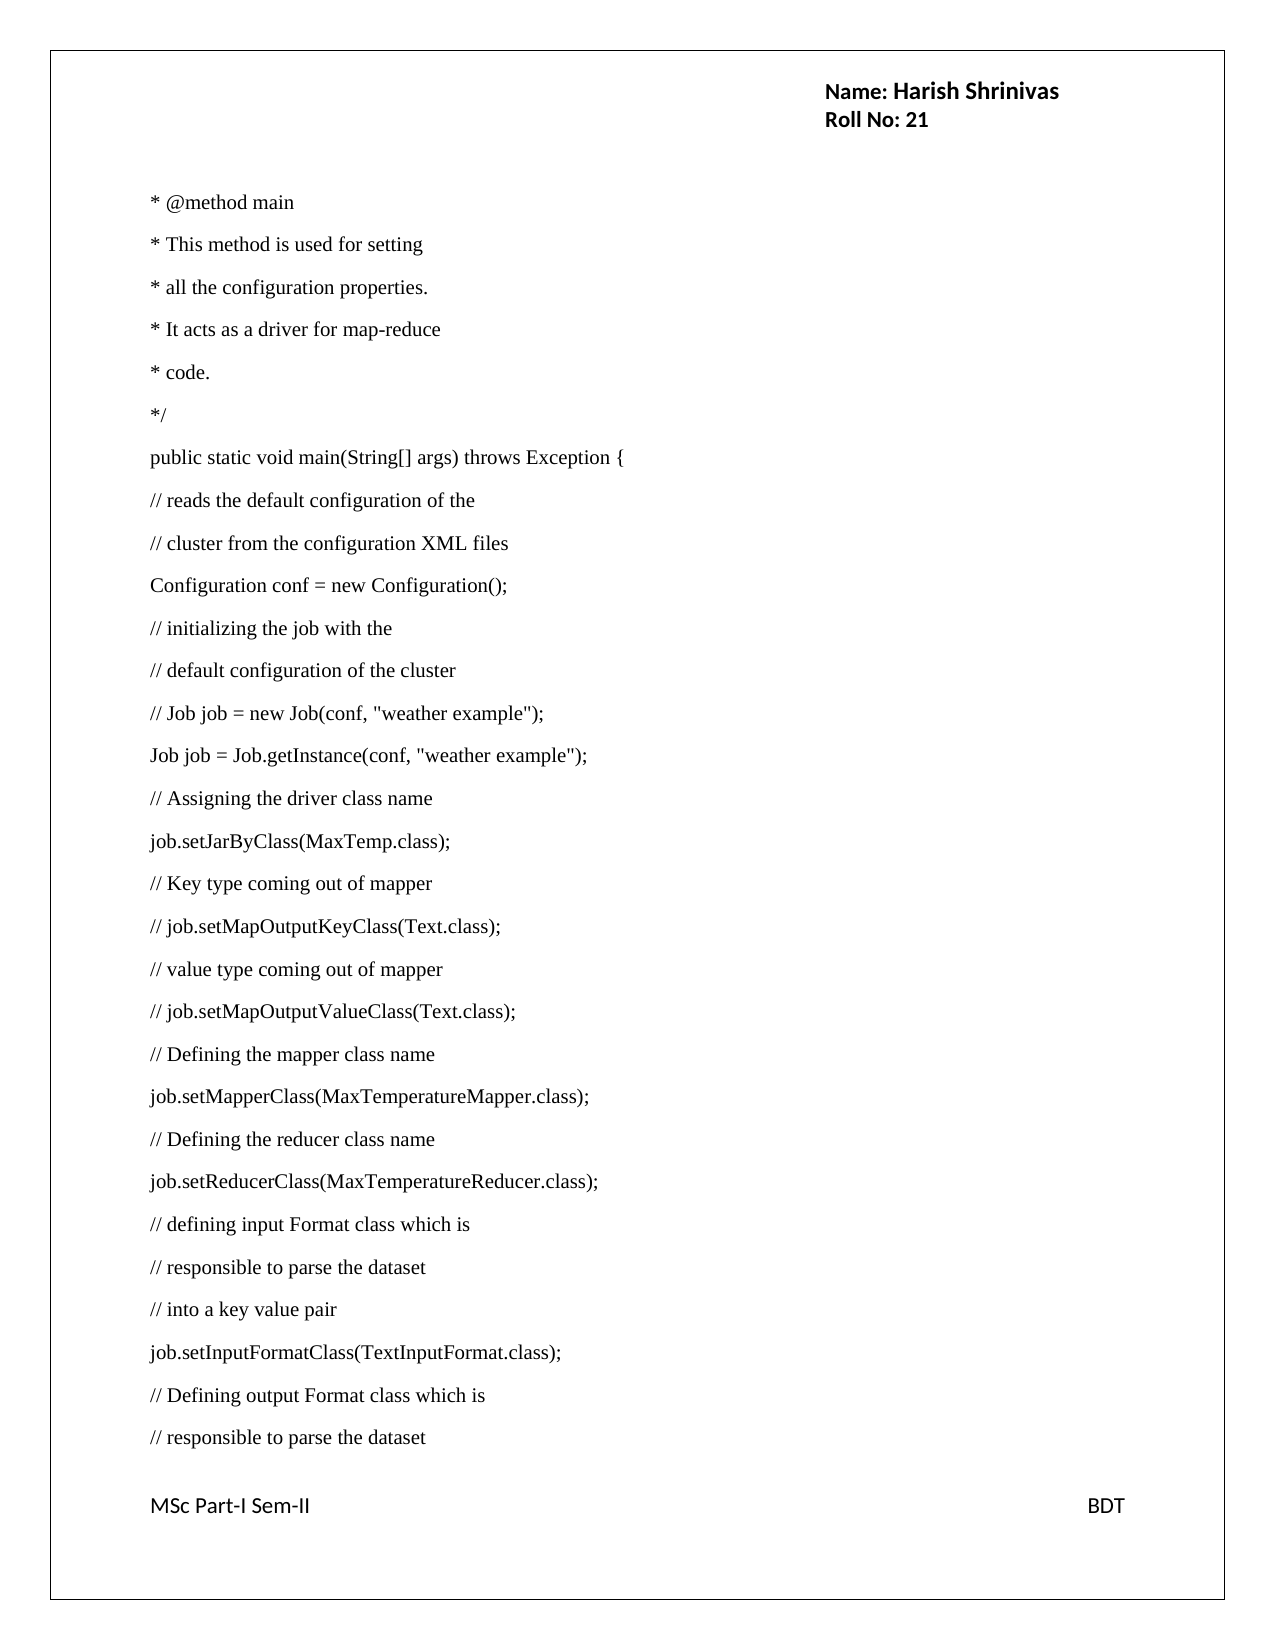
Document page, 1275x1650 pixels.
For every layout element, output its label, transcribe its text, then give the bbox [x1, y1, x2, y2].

text * This method is used for setting [150, 232, 1125, 256]
text // into a key value pair [150, 1297, 1125, 1321]
text // value type coming out of mapper [150, 956, 1125, 981]
text // job.setMapOutputKeyClass(Text.class); [150, 914, 1125, 938]
text job.setJarByClass(MaxTemp.class); [150, 829, 1125, 853]
text // reads the default configuration of the [150, 488, 1125, 512]
text // Defining the reducer class name [150, 1127, 1125, 1151]
text // defining input Format class which is [150, 1212, 1125, 1236]
text * code. [150, 360, 1125, 384]
text // Defining output Format class which is [150, 1382, 1125, 1407]
text // responsible to parse the dataset [150, 1255, 1125, 1279]
text // initializing the job with the [150, 616, 1125, 640]
text Configuration conf = new Configuration(); [150, 573, 1125, 597]
text job.setReducerClass(MaxTemperatureReducer.class); [150, 1169, 1125, 1193]
text // default configuration of the cluster [150, 658, 1125, 682]
text // job.setMapOutputValueClass(Text.class); [150, 999, 1125, 1023]
text * @method main [150, 189, 1125, 214]
text * all the configuration properties. [150, 275, 1125, 299]
text public static void main(String[] args) throws Exception { [150, 445, 1125, 469]
text */ [150, 403, 1125, 427]
text * It acts as a driver for map-reduce [150, 317, 1125, 341]
text // cluster from the configuration XML files [150, 530, 1125, 554]
text job.setInputFormatClass(TextInputFormat.class); [150, 1340, 1125, 1364]
text // Key type coming out of mapper [150, 871, 1125, 895]
text Job job = Job.getInstance(conf, "weather example"); [150, 743, 1125, 767]
text // Assigning the driver class name [150, 786, 1125, 810]
text job.setMapperClass(MaxTemperatureMapper.class); [150, 1084, 1125, 1108]
text // Defining the mapper class name [150, 1042, 1125, 1066]
text // Job job = new Job(conf, "weather example"); [150, 701, 1125, 725]
text // responsible to parse the dataset [150, 1425, 1125, 1449]
